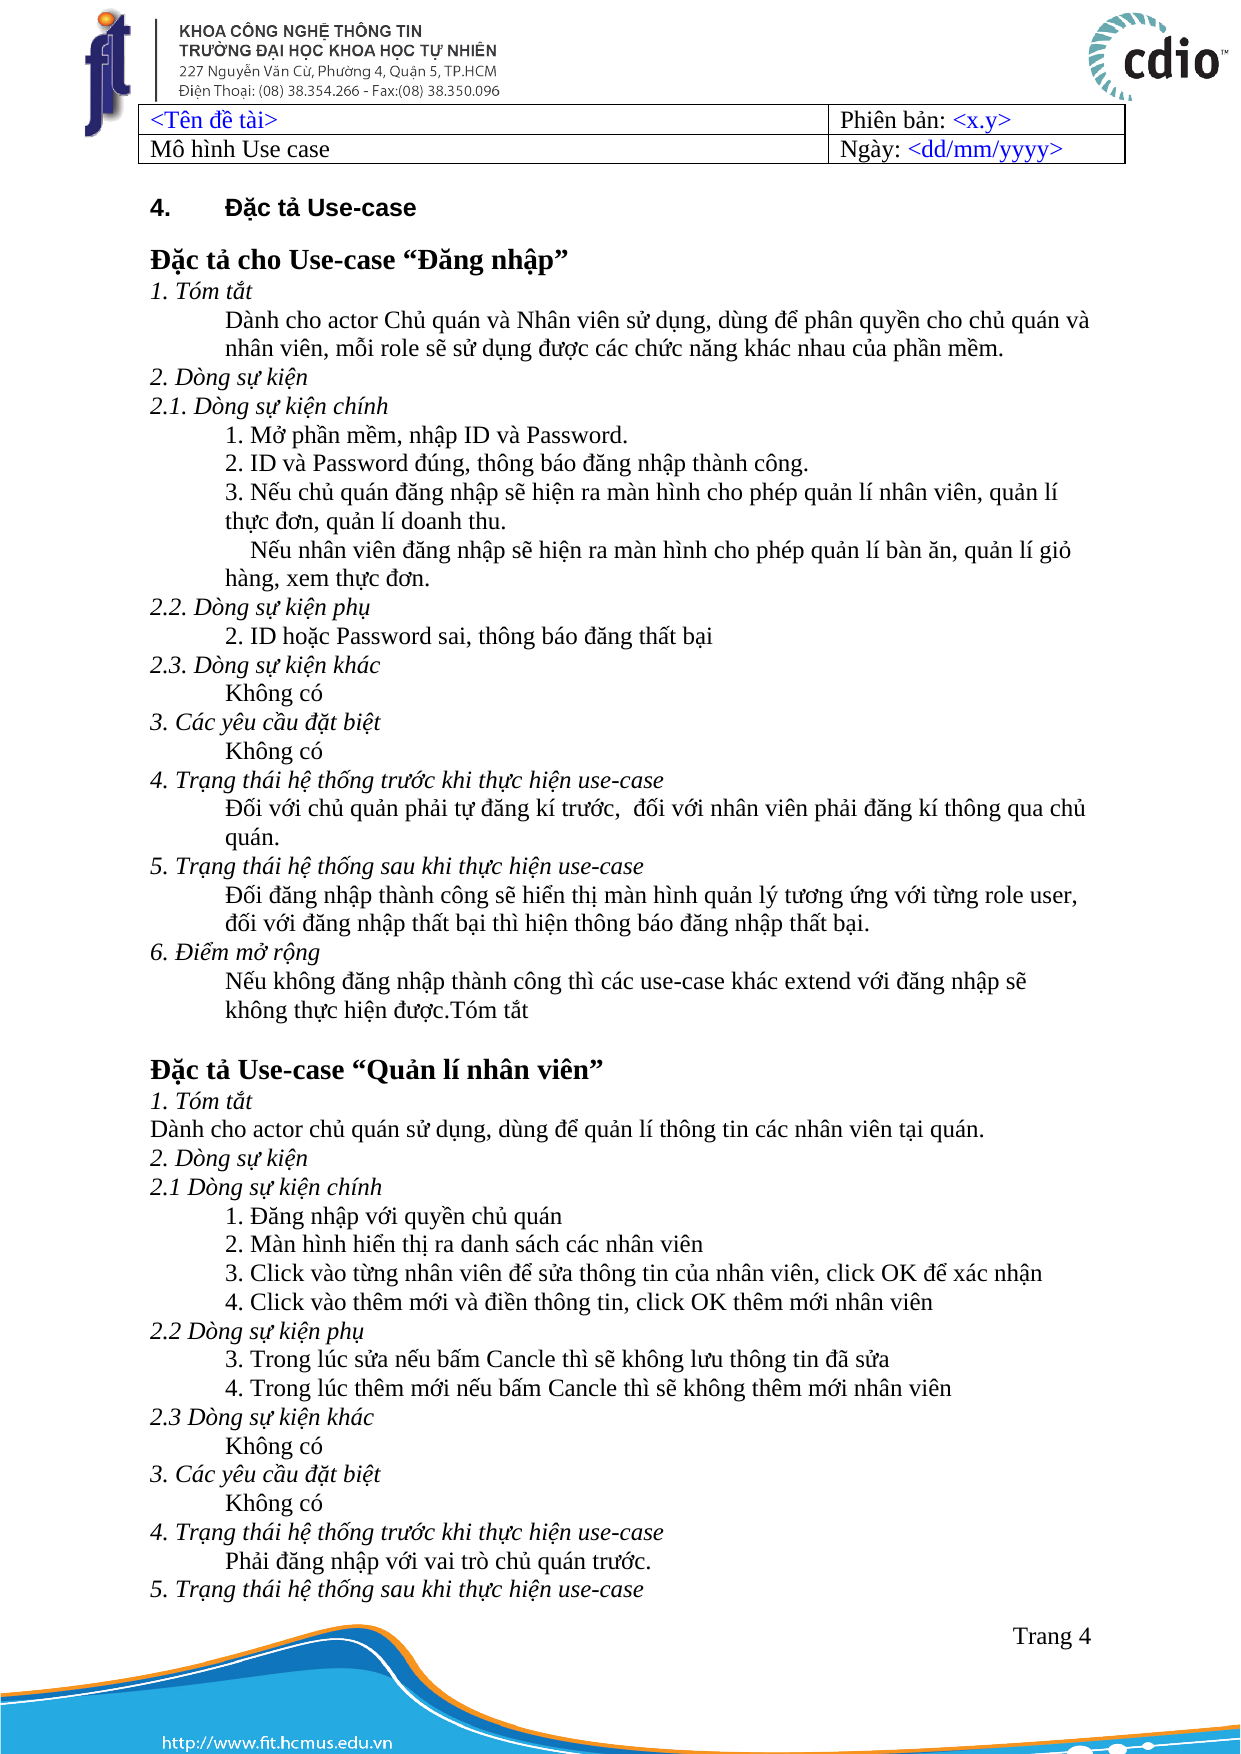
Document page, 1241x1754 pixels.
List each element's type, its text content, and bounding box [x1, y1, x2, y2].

text Dành cho actor chủ quán sử dụng, dùng để quản lí thông tin các nhân viên tại quán. [150, 1114, 1090, 1143]
text Đối đăng nhập thành công sẽ hiển thị màn hình quản lý tương ứng với từng role user, đối với đăng nhập thất bại thì hiện thông báo đăng nhập thất bại. [225, 880, 1090, 937]
text 2. Màn hình hiển thị ra danh sách các nhân viên [225, 1229, 1090, 1258]
text 4. Trạng thái hệ thống trước khi thực hiện use-case [150, 765, 1090, 793]
text Đặc tả Use-case “Quản lí nhân viên” [150, 1052, 1090, 1086]
picture [139, 105, 828, 134]
text Không có [150, 1488, 1090, 1517]
text Đặc tả cho Use-case “Đăng nhập” [150, 242, 1090, 276]
text 2.1. Dòng sự kiện chính [150, 391, 1090, 420]
text 3. Các yêu cầu đặt biệt [150, 707, 1090, 736]
text Đối với chủ quản phải tự đăng kí trước, đối với nhân viên phải đăng kí thông qua chủ quán. [225, 793, 1090, 851]
text 2.2 Dòng sự kiện phụ [150, 1316, 1090, 1344]
text 3. Click vào từng nhân viên để sửa thông tin của nhân viên, click OK để xác nhận [225, 1258, 1090, 1287]
text 1. Tóm tắt [150, 1086, 1090, 1114]
text 2.3. Dòng sự kiện khác [150, 650, 1090, 678]
text 2. ID hoặc Password sai, thông báo đăng thất bại [150, 621, 1090, 650]
text 6. Điểm mở rộng [150, 937, 1090, 966]
text 4. Trạng thái hệ thống trước khi thực hiện use-case [150, 1517, 1090, 1546]
text 3. Nếu chủ quán đăng nhập sẽ hiện ra màn hình cho phép quản lí nhân viên, quản lí thực đơn, quản lí doanh thu. [225, 477, 1090, 535]
picture [829, 135, 1124, 161]
picture [0, 1621, 1241, 1754]
text 2. ID và Password đúng, thông báo đăng nhập thành công. [225, 448, 1090, 477]
text Dành cho actor Chủ quán và Nhân viên sử dụng, dùng để phân quyền cho chủ quán và nhân viên, mỗi role sẽ sử dụng được các chức năng khác nhau của phần mềm. [225, 305, 1090, 362]
text 1. Đăng nhập với quyền chủ quán [225, 1201, 1090, 1229]
text Nếu nhân viên đăng nhập sẽ hiện ra màn hình cho phép quản lí bàn ăn, quản lí giỏ hàng, xem thực đơn. [225, 535, 1090, 592]
text Phải đăng nhập với vai trò chủ quán trước. [150, 1546, 1090, 1574]
text Không có [150, 1431, 1090, 1459]
subtitle Đặc tả Use-case [150, 193, 1090, 222]
picture [61, 1, 1241, 161]
text 3. Các yêu cầu đặt biệt [150, 1459, 1090, 1488]
text Không có [150, 736, 1090, 765]
text 2.1 Dòng sự kiện chính [150, 1172, 1090, 1201]
text 5. Trạng thái hệ thống sau khi thực hiện use-case [150, 851, 1090, 880]
text Nếu không đăng nhập thành công thì các use-case khác extend với đăng nhập sẽ không thực hiện được.Tóm tắt [225, 966, 1090, 1023]
text 3. Trong lúc sửa nếu bấm Cancle thì sẽ không lưu thông tin đã sửa [225, 1344, 1090, 1373]
text 1. Mở phần mềm, nhập ID và Password. [225, 420, 1090, 448]
text 2. Dòng sự kiện [150, 362, 1090, 391]
text 5. Trạng thái hệ thống sau khi thực hiện use-case [150, 1574, 1090, 1603]
text 4. Click vào thêm mới và điền thông tin, click OK thêm mới nhân viên [225, 1287, 1090, 1316]
text 1. Tóm tắt [150, 276, 1090, 305]
picture [829, 105, 1124, 134]
text 2.2. Dòng sự kiện phụ [150, 592, 1090, 621]
text 2. Dòng sự kiện [150, 1143, 1090, 1172]
text 4. Trong lúc thêm mới nếu bấm Cancle thì sẽ không thêm mới nhân viên [225, 1373, 1090, 1402]
picture [139, 135, 828, 161]
text 2.3 Dòng sự kiện khác [150, 1402, 1090, 1431]
text Không có [150, 678, 1090, 707]
